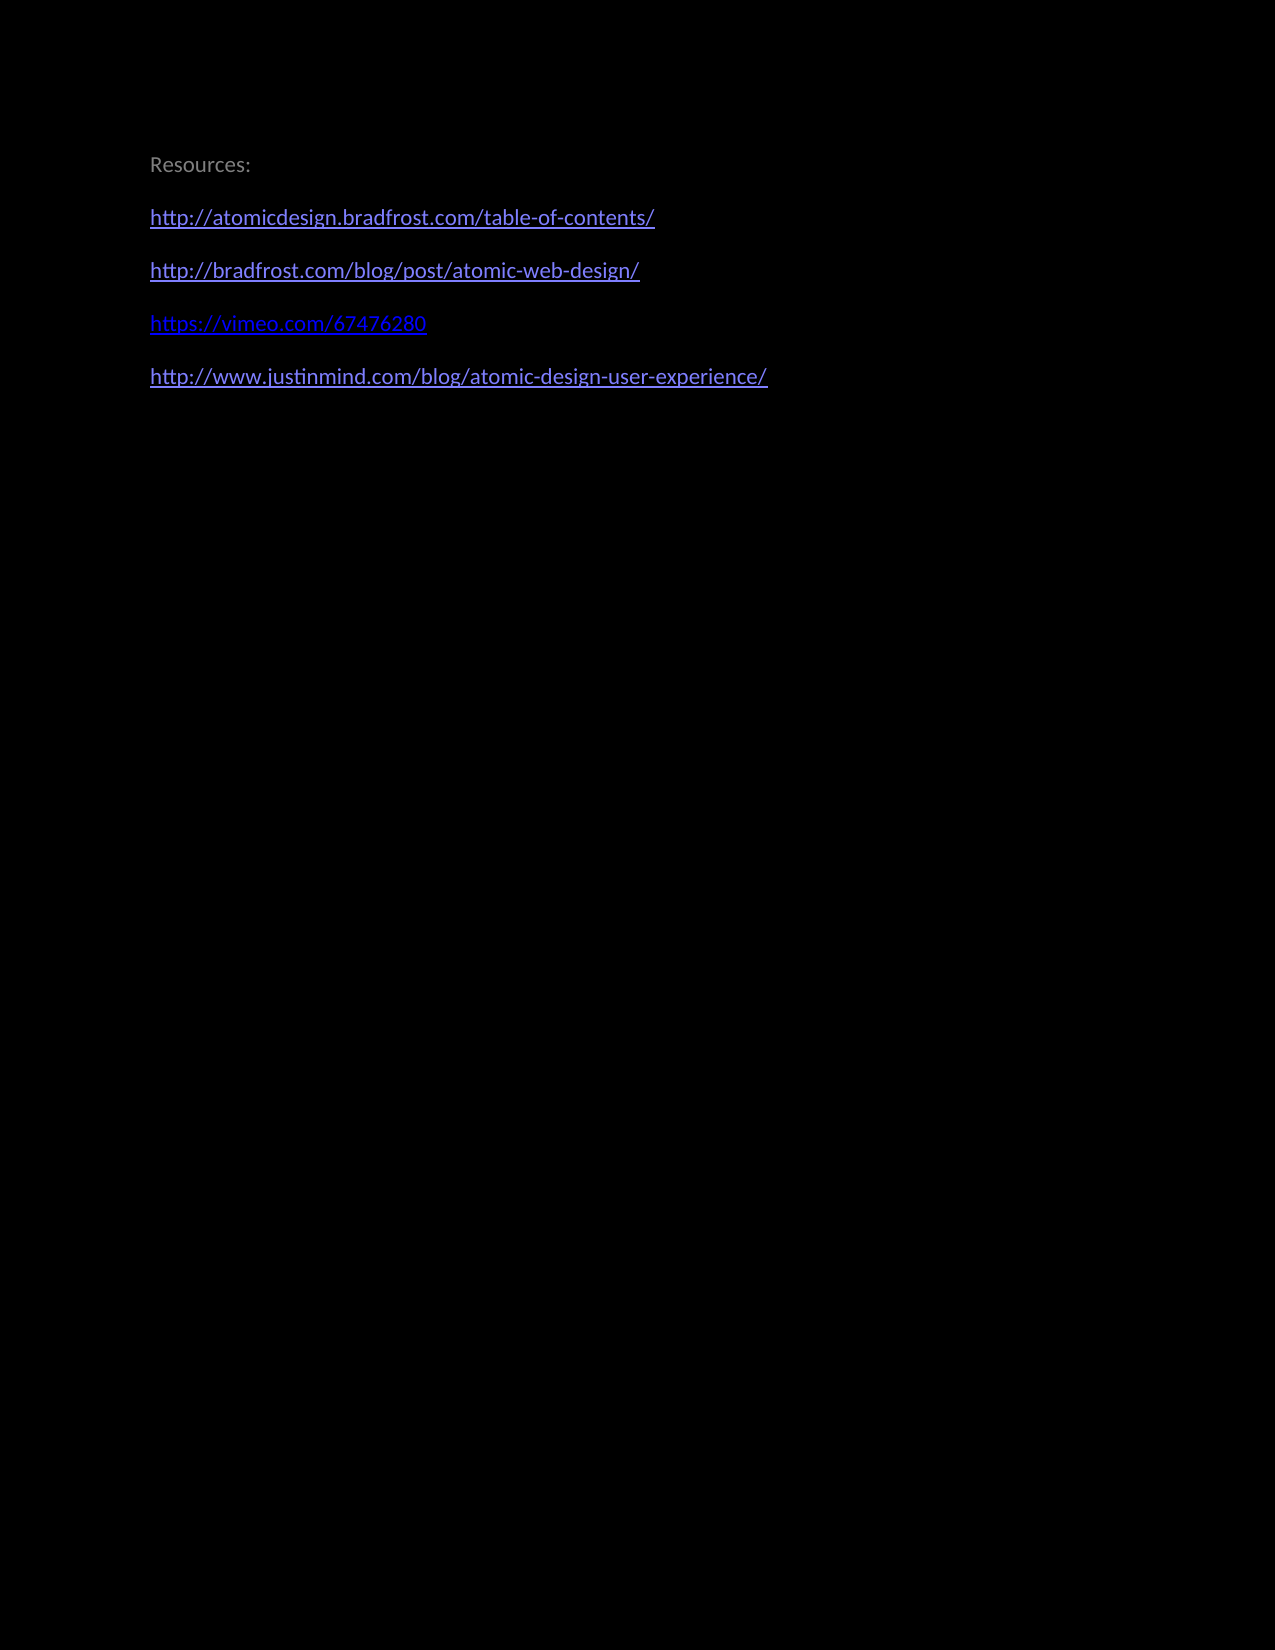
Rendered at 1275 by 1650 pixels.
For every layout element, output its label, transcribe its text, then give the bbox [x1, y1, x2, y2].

text http://www.justinmind.com/blog/atomic-design-user-experience/ [150, 362, 1125, 390]
text Resources: [150, 150, 1125, 178]
text http://atomicdesign.bradfrost.com/table-of-contents/ [150, 203, 1125, 231]
text https://vimeo.com/67476280 [150, 309, 1125, 337]
text http://bradfrost.com/blog/post/atomic-web-design/ [150, 256, 1125, 284]
